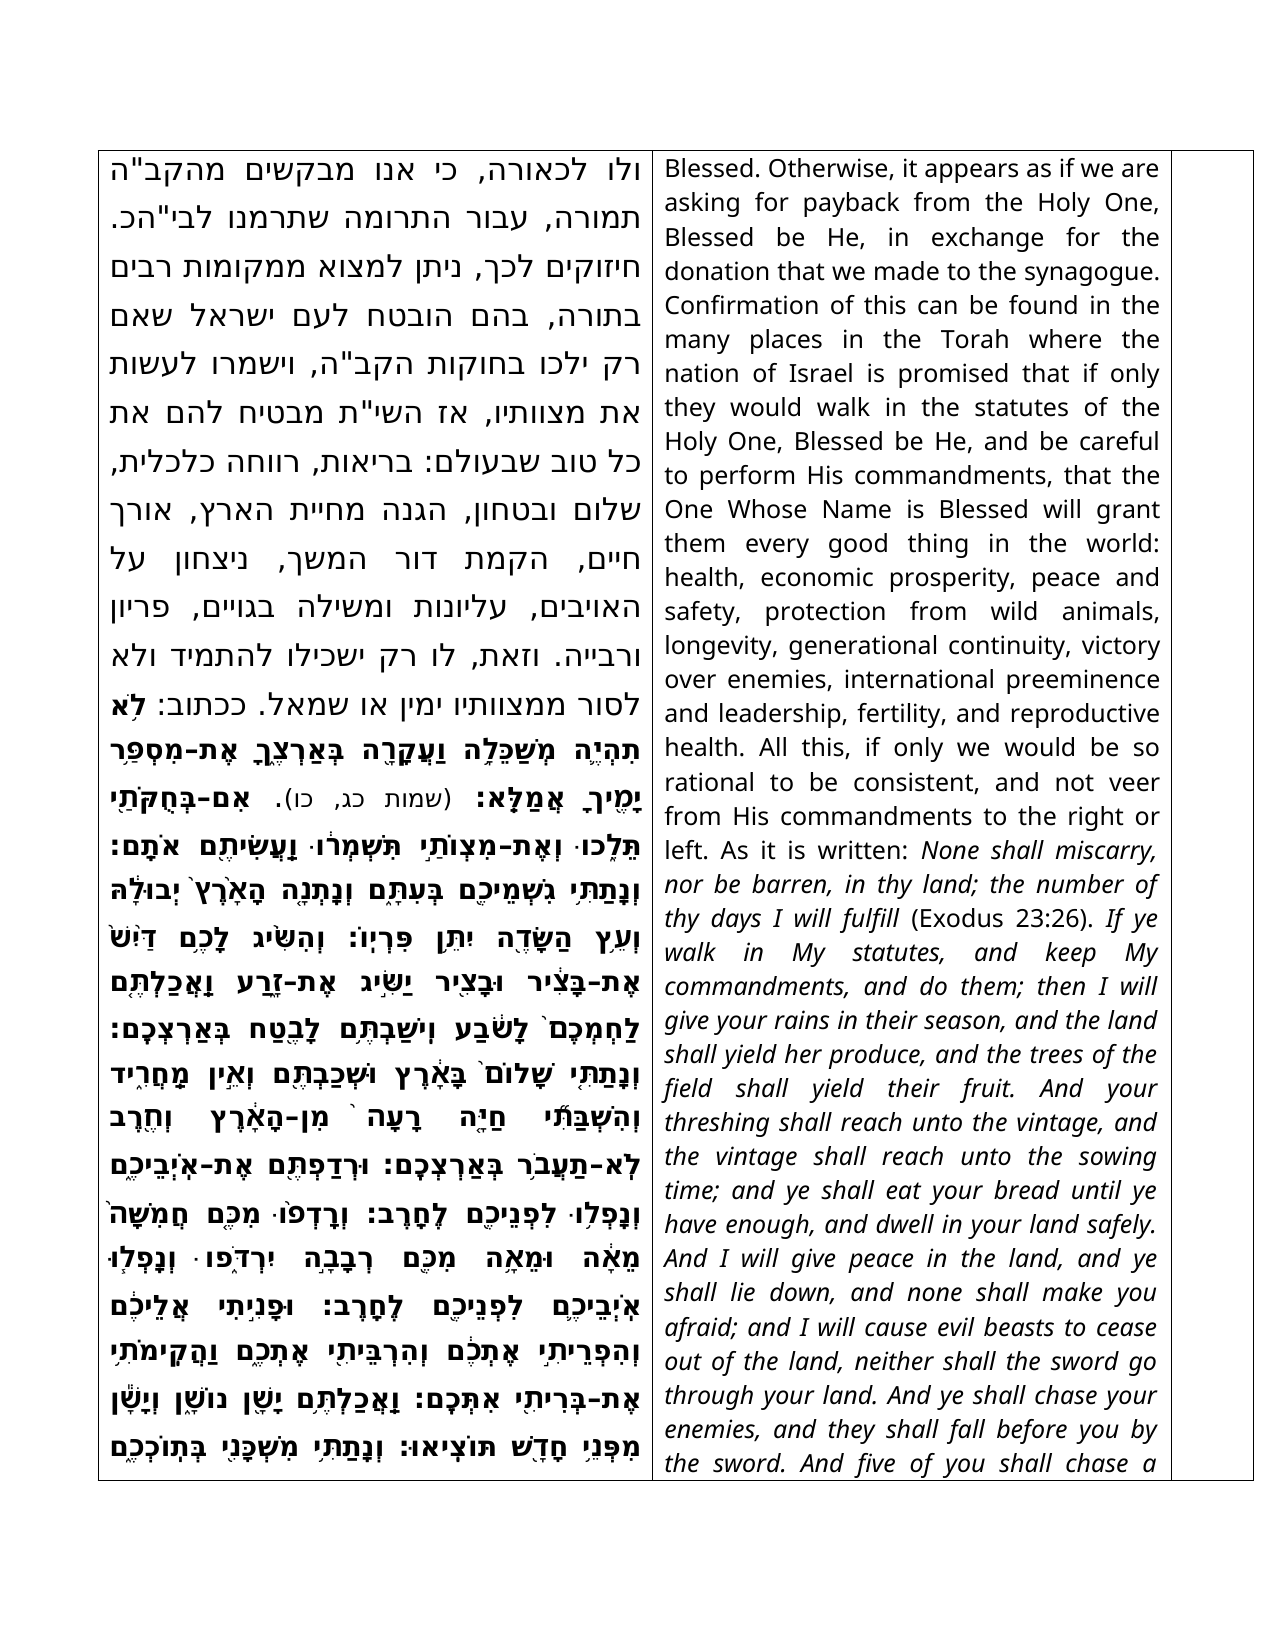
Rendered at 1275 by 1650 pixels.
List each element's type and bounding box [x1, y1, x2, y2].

table_cell [653, 151, 1171, 1479]
table_cell [1172, 151, 1253, 1479]
table_cell [99, 151, 652, 1479]
